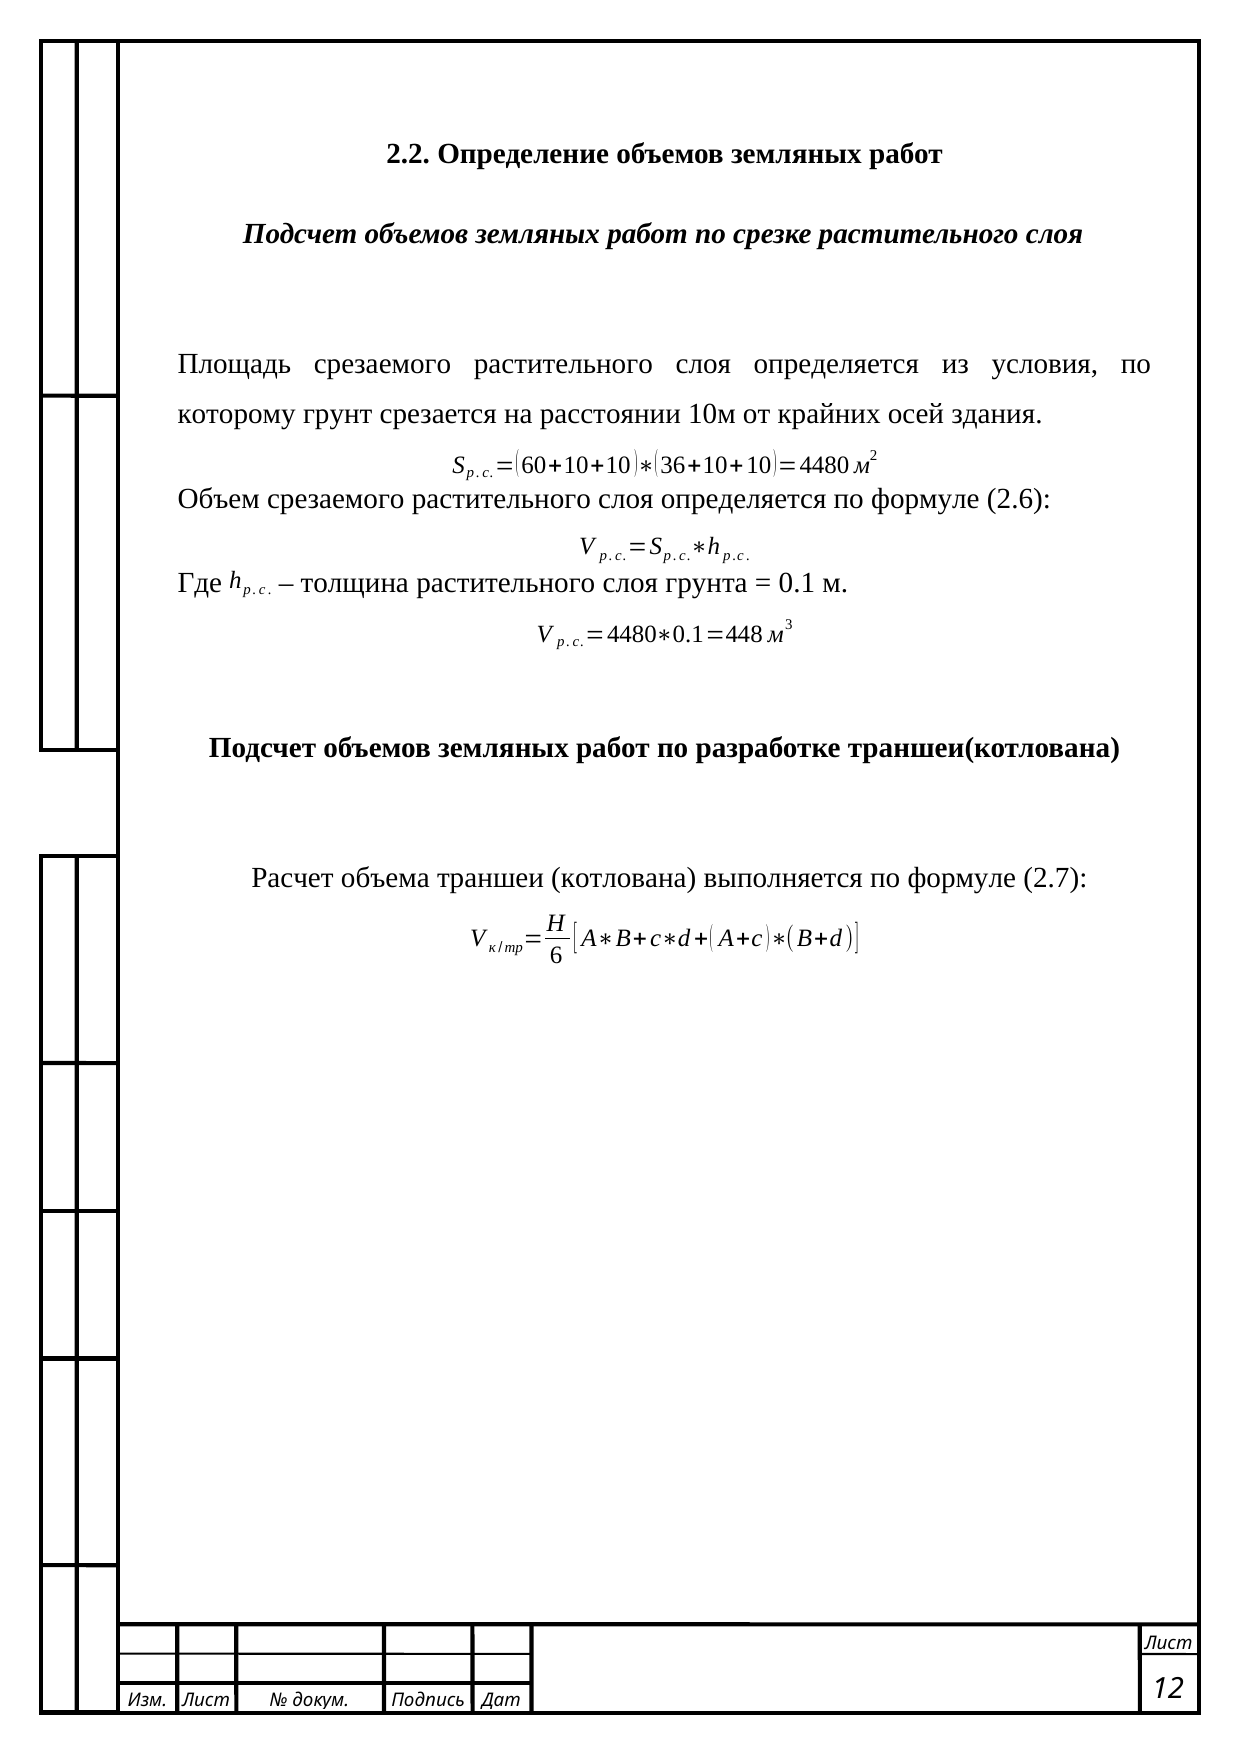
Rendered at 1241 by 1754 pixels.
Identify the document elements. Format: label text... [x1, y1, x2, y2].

text Где – толщина растительного слоя грунта = 0.1 м. [177, 565, 1152, 599]
subtitle Подсчет объемов земляных работ по срезке растительного слоя [177, 216, 1152, 249]
subtitle Подсчет объемов земляных работ по разработке траншеи(котлована) [177, 730, 1152, 763]
text Расчет объема траншеи (котлована) выполняется по формуле (2.7): [177, 860, 1152, 893]
text Объем срезаемого растительного слоя определяется по формуле (2.6): [177, 481, 1152, 515]
subtitle 2.2. Определение объемов земляных работ [177, 137, 1152, 170]
text Площадь срезаемого растительного слоя определяется из условия, по которому грунт срезается на расстоянии 10м от крайних осей здания. [177, 346, 1152, 430]
